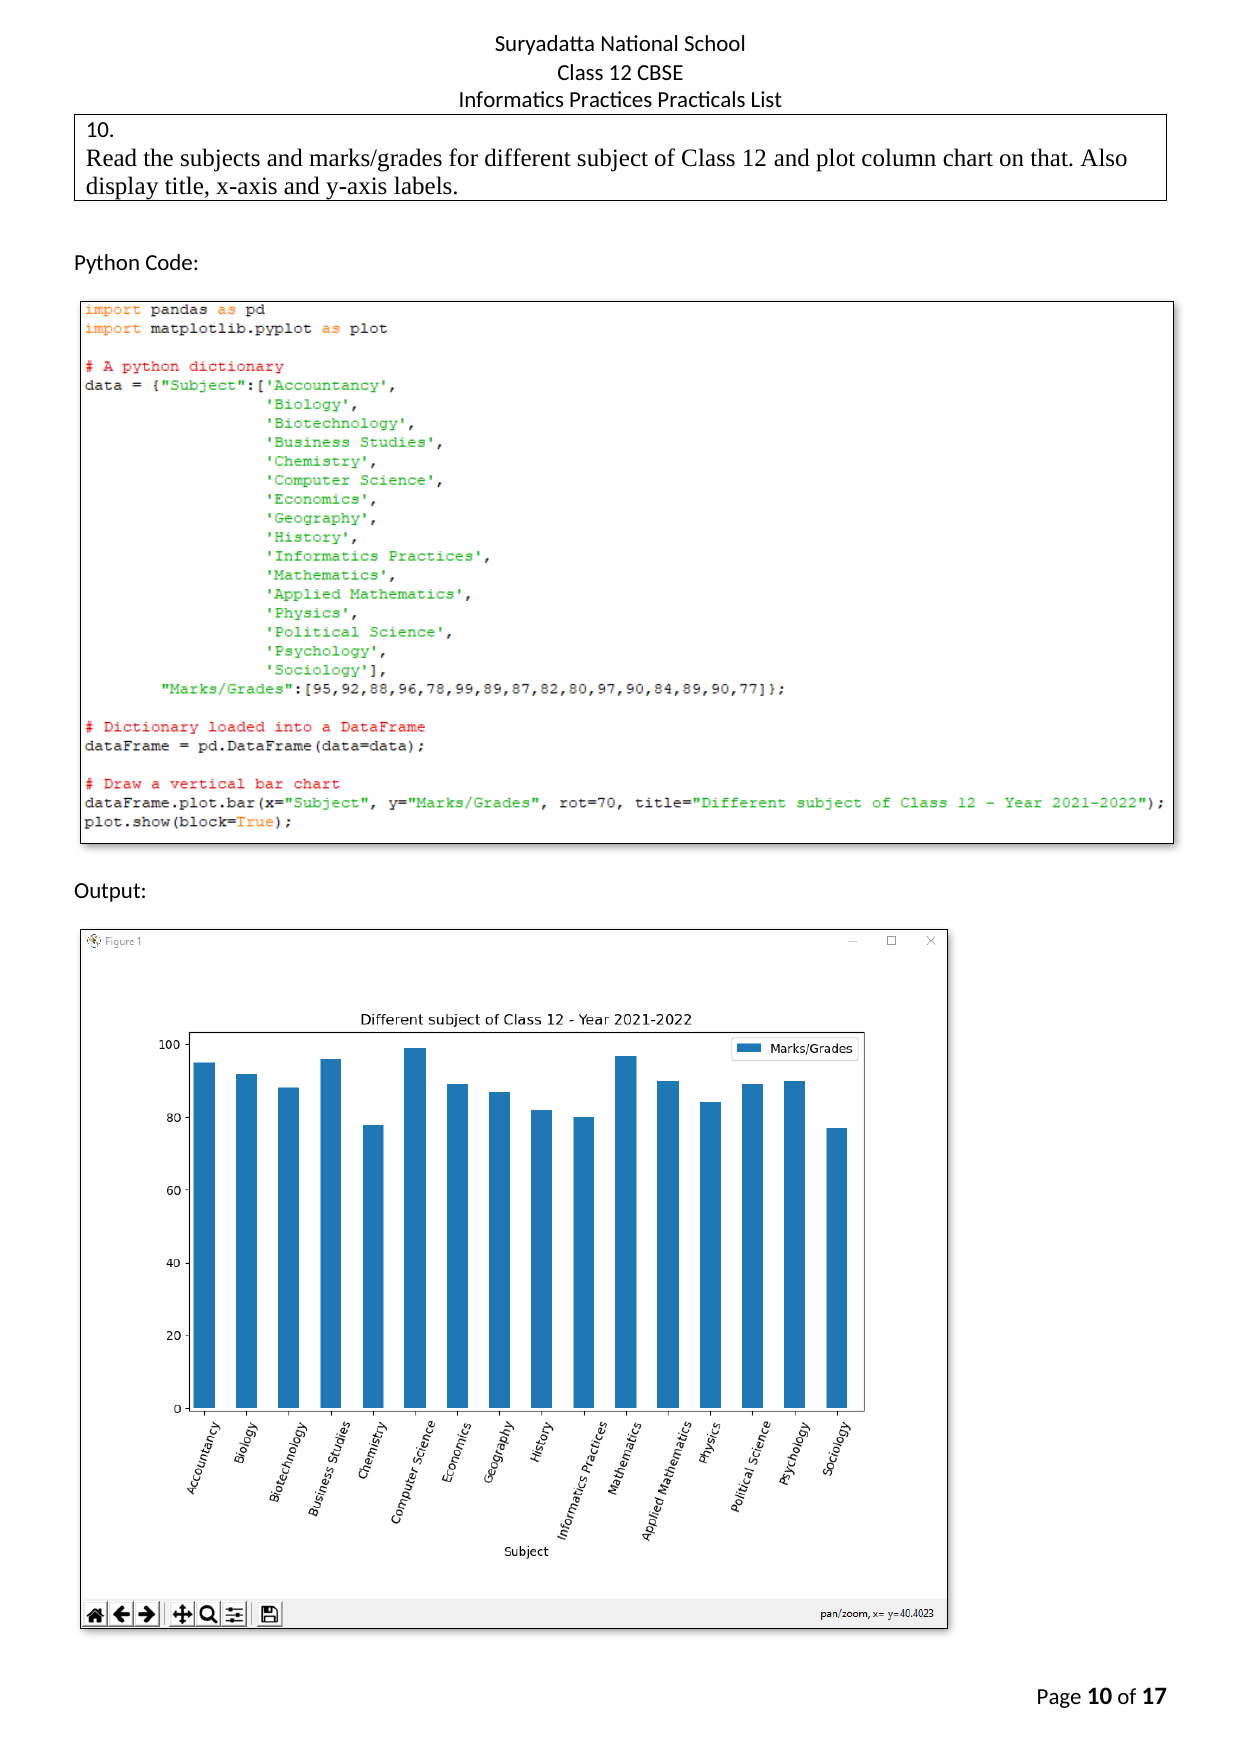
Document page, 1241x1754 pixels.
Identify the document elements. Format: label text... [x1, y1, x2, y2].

text Python Code: [74, 248, 1167, 276]
table_header 10. Read the subjects and marks/grades for different subject of Class 12 and plot column chart on that. Also display title, x-axis and y-axis labels. [75, 115, 1166, 200]
picture [81, 930, 947, 1628]
picture [81, 302, 1173, 843]
text Output: [74, 876, 1167, 904]
